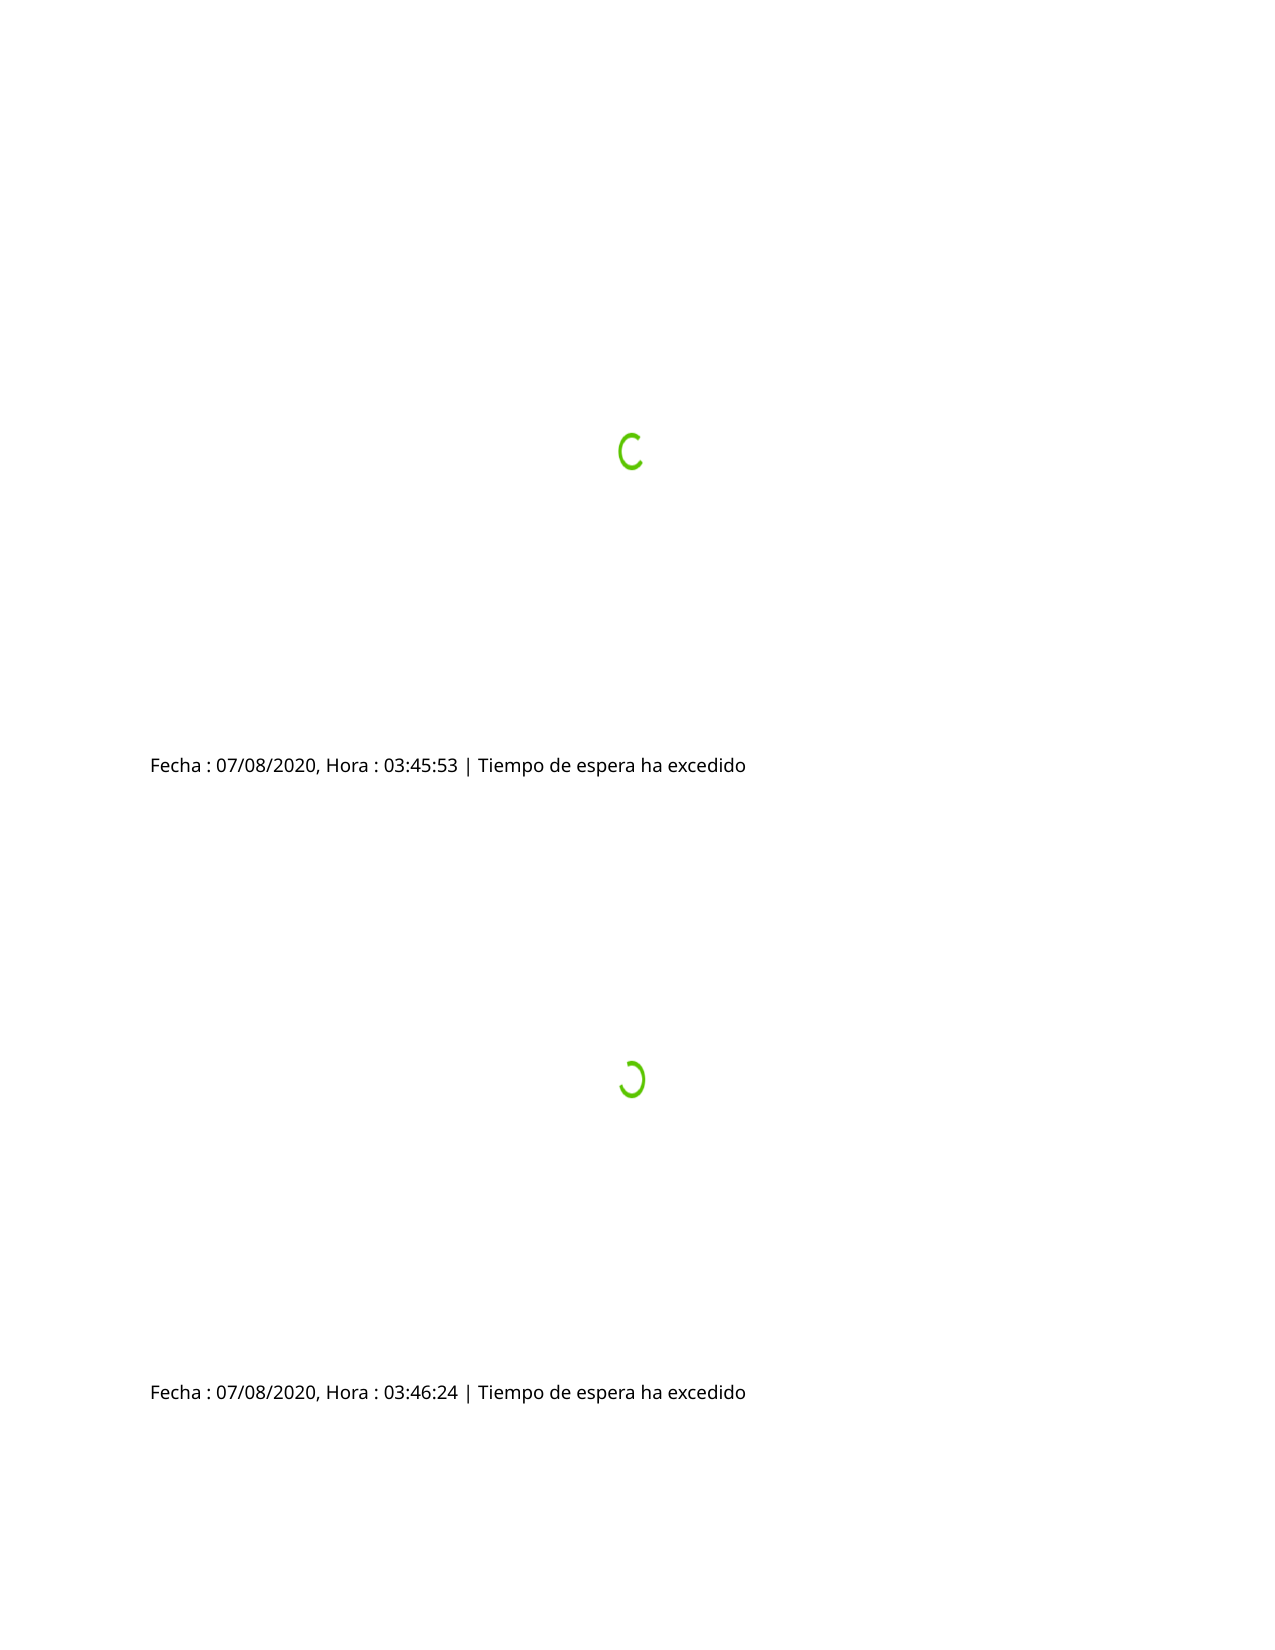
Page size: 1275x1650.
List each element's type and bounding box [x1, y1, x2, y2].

picture [150, 777, 1113, 1380]
text [150, 150, 1125, 1405]
picture [150, 150, 1113, 752]
